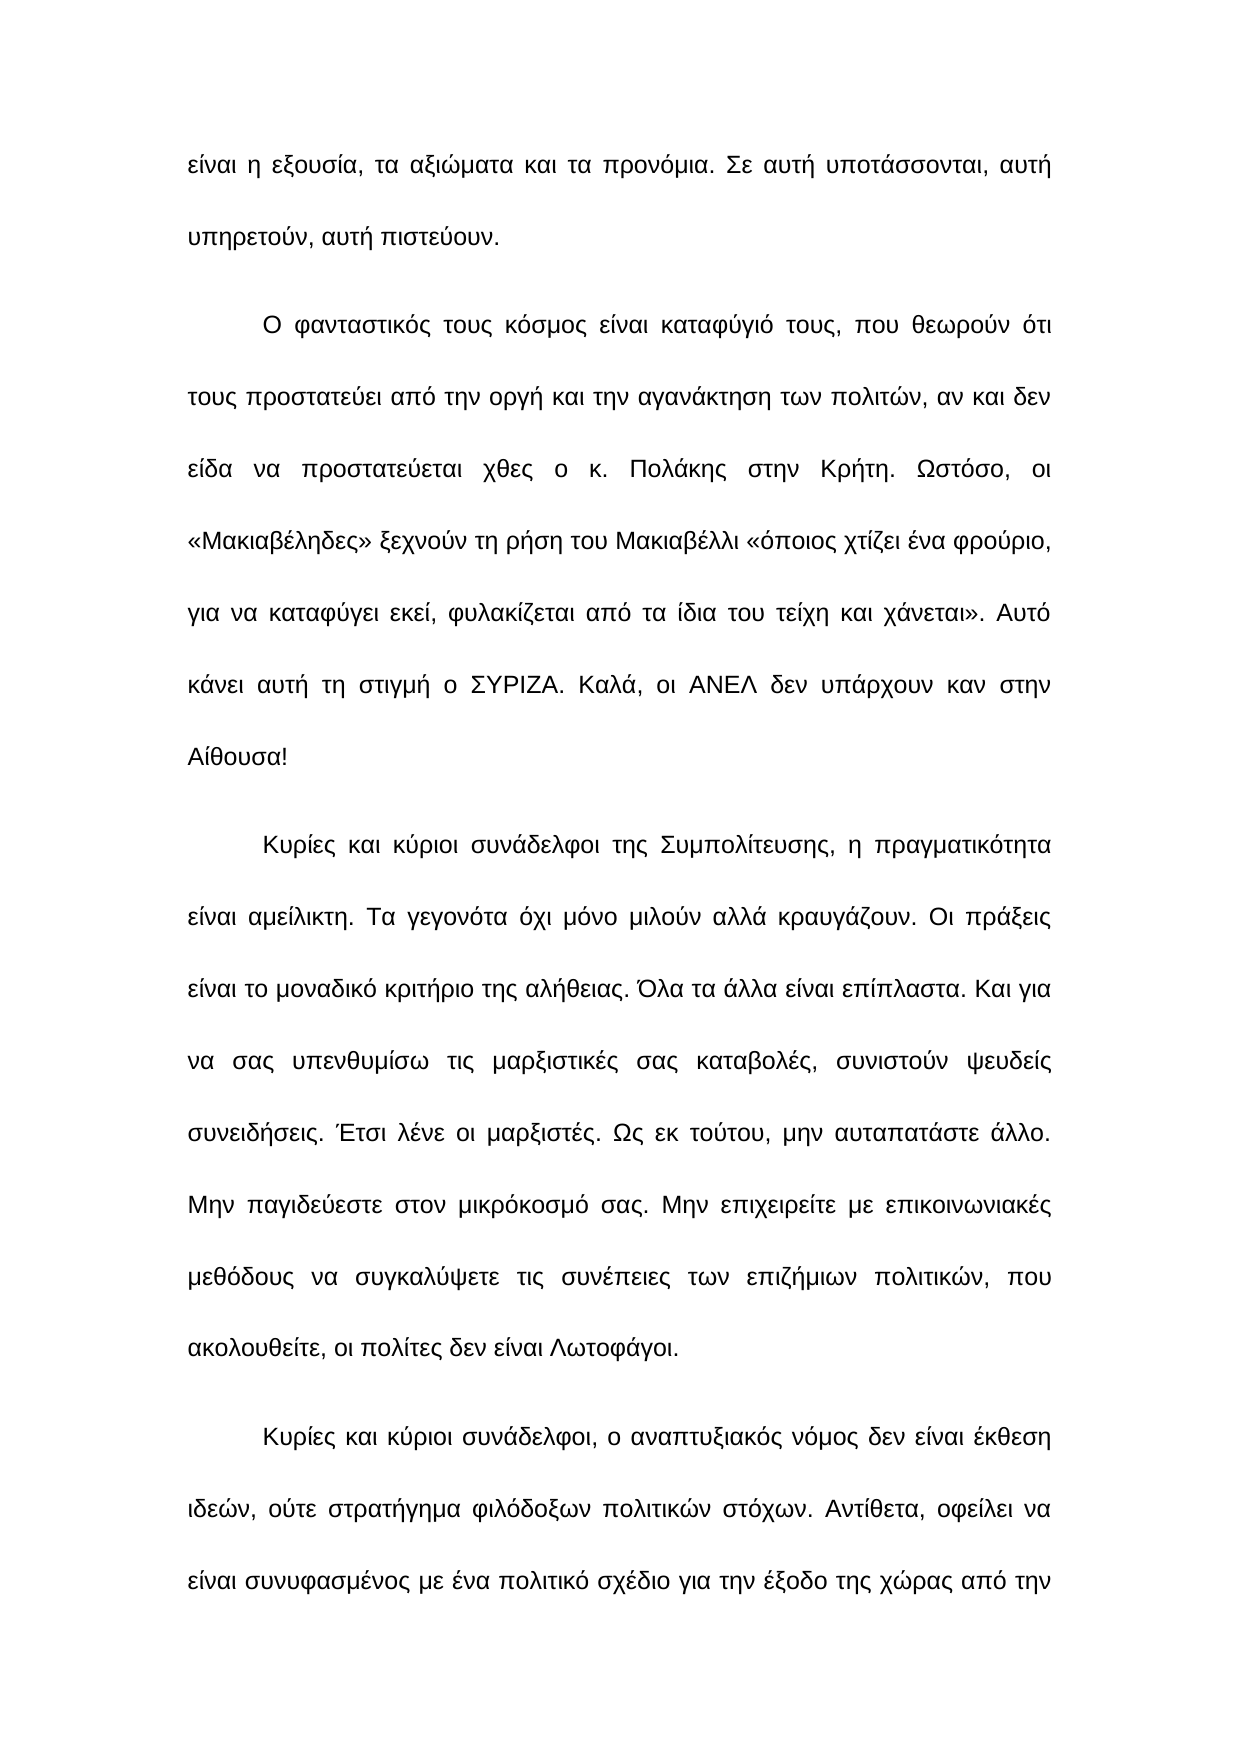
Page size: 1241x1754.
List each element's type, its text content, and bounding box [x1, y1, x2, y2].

text Ο φανταστικός τους κόσμος είναι καταφύγιό τους, που θεωρούν ότι τους προστατεύει από την οργή και την αγανάκτηση των πολιτών, αν και δεν είδα να προστατεύεται χθες ο κ. Πολάκης στην Κρήτη. Ωστόσο, οι «Μακιαβέληδες» ξεχνούν τη ρήση του Μακιαβέλλι «όποιος χτίζει ένα φρούριο, για να καταφύγει εκεί, φυλακίζεται από τα ίδια του τείχη και χάνεται». Αυτό κάνει αυτή τη στιγμή ο ΣΥΡΙΖΑ. Καλά, οι ΑΝΕΛ δεν υπάρχουν καν στην Αίθουσα! [187, 310, 1053, 770]
text Κυρίες και κύριοι συνάδελφοι της Συμπολίτευσης, η πραγματικότητα είναι αμείλικτη. Τα γεγονότα όχι μόνο μιλούν αλλά κραυγάζουν. Οι πράξεις είναι το μοναδικό κριτήριο της αλήθειας. Όλα τα άλλα είναι επίπλαστα. Και για να σας υπενθυμίσω τις μαρξιστικές σας καταβολές, συνιστούν ψευδείς συνειδήσεις. Έτσι λένε οι μαρξιστές. Ως εκ τούτου, μην αυταπατάστε άλλο. Μην παγιδεύεστε στον μικρόκοσμό σας. Μην επιχειρείτε με επικοινωνιακές μεθόδους να συγκαλύψετε τις συνέπειες των επιζήμιων πολιτικών, που ακολουθείτε, οι πολίτες δεν είναι Λωτοφάγοι. [187, 830, 1053, 1362]
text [187, 150, 1053, 251]
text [187, 1422, 1053, 1594]
